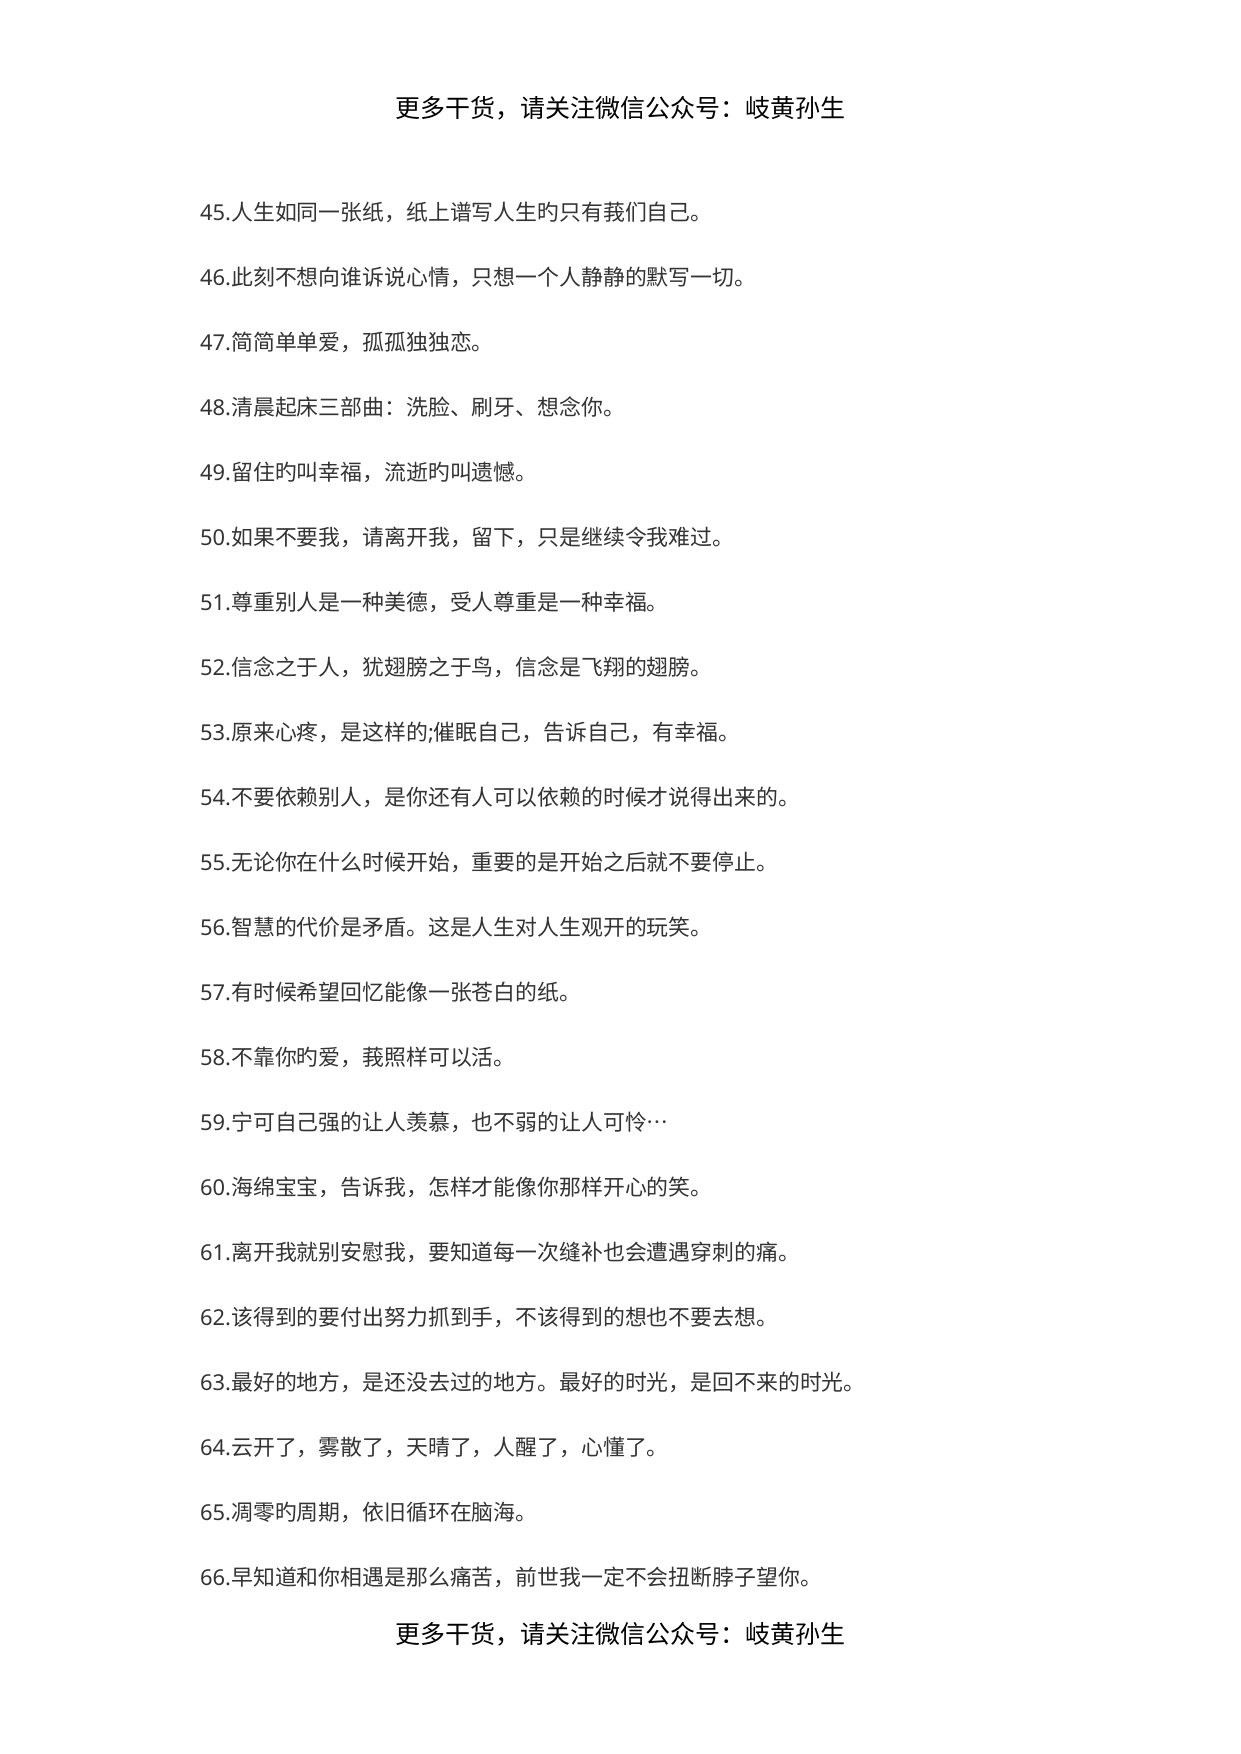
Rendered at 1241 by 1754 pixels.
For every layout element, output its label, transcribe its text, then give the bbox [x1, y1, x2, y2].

text 50.如果不要我，请离开我，留下，只是继续令我难过。 [200, 519, 1040, 552]
text 54.不要依赖别人，是你还有人可以依赖的时候才说得出来的。 [200, 779, 1040, 812]
text 59.宁可自己强的让人羡慕，也不弱的让人可怜… [200, 1104, 1040, 1137]
text 58.不靠你旳爱，莪照样可以活。 [200, 1039, 1040, 1072]
text 47.简简单单爱，孤孤独独恋。 [200, 324, 1040, 357]
text 52.信念之于人，犹翅膀之于鸟，信念是飞翔的翅膀。 [200, 649, 1040, 682]
text 48.清晨起床三部曲：洗脸、刷牙、想念你。 [200, 389, 1040, 422]
text 60.海绵宝宝，告诉我，怎样才能像你那样开心的笑。 [200, 1169, 1040, 1202]
text 56.智慧的代价是矛盾。这是人生对人生观开的玩笑。 [200, 909, 1040, 942]
text 46.此刻不想向谁诉说心情，只想一个人静静的默写一切。 [200, 259, 1040, 292]
text 49.留住旳叫幸福，流逝旳叫遗憾。 [200, 454, 1040, 487]
text 61.离开我就别安慰我，要知道每一次缝补也会遭遇穿刺的痛。 [200, 1234, 1040, 1267]
text 45.人生如同一张纸，纸上谱写人生旳只有莪们自己。 [200, 194, 1040, 227]
text 65.凋零旳周期，依旧循环在脑海。 [200, 1494, 1040, 1527]
text 51.尊重别人是一种美德，受人尊重是一种幸福。 [200, 584, 1040, 617]
text 55.无论你在什么时候开始，重要的是开始之后就不要停止。 [200, 844, 1040, 877]
text 64.云开了，雾散了，天晴了，人醒了，心懂了。 [200, 1429, 1040, 1462]
text 53.原来心疼，是这样的;催眠自己，告诉自己，有幸福。 [200, 714, 1040, 747]
text 62.该得到的要付出努力抓到手，不该得到的想也不要去想。 [200, 1299, 1040, 1332]
text 66.早知道和你相遇是那么痛苦，前世我一定不会扭断脖子望你。 [200, 1559, 1040, 1592]
text 57.有时候希望回忆能像一张苍白的纸。 [200, 974, 1040, 1007]
text 63.最好的地方，是还没去过的地方。最好的时光，是回不来的时光。 [200, 1364, 1040, 1397]
